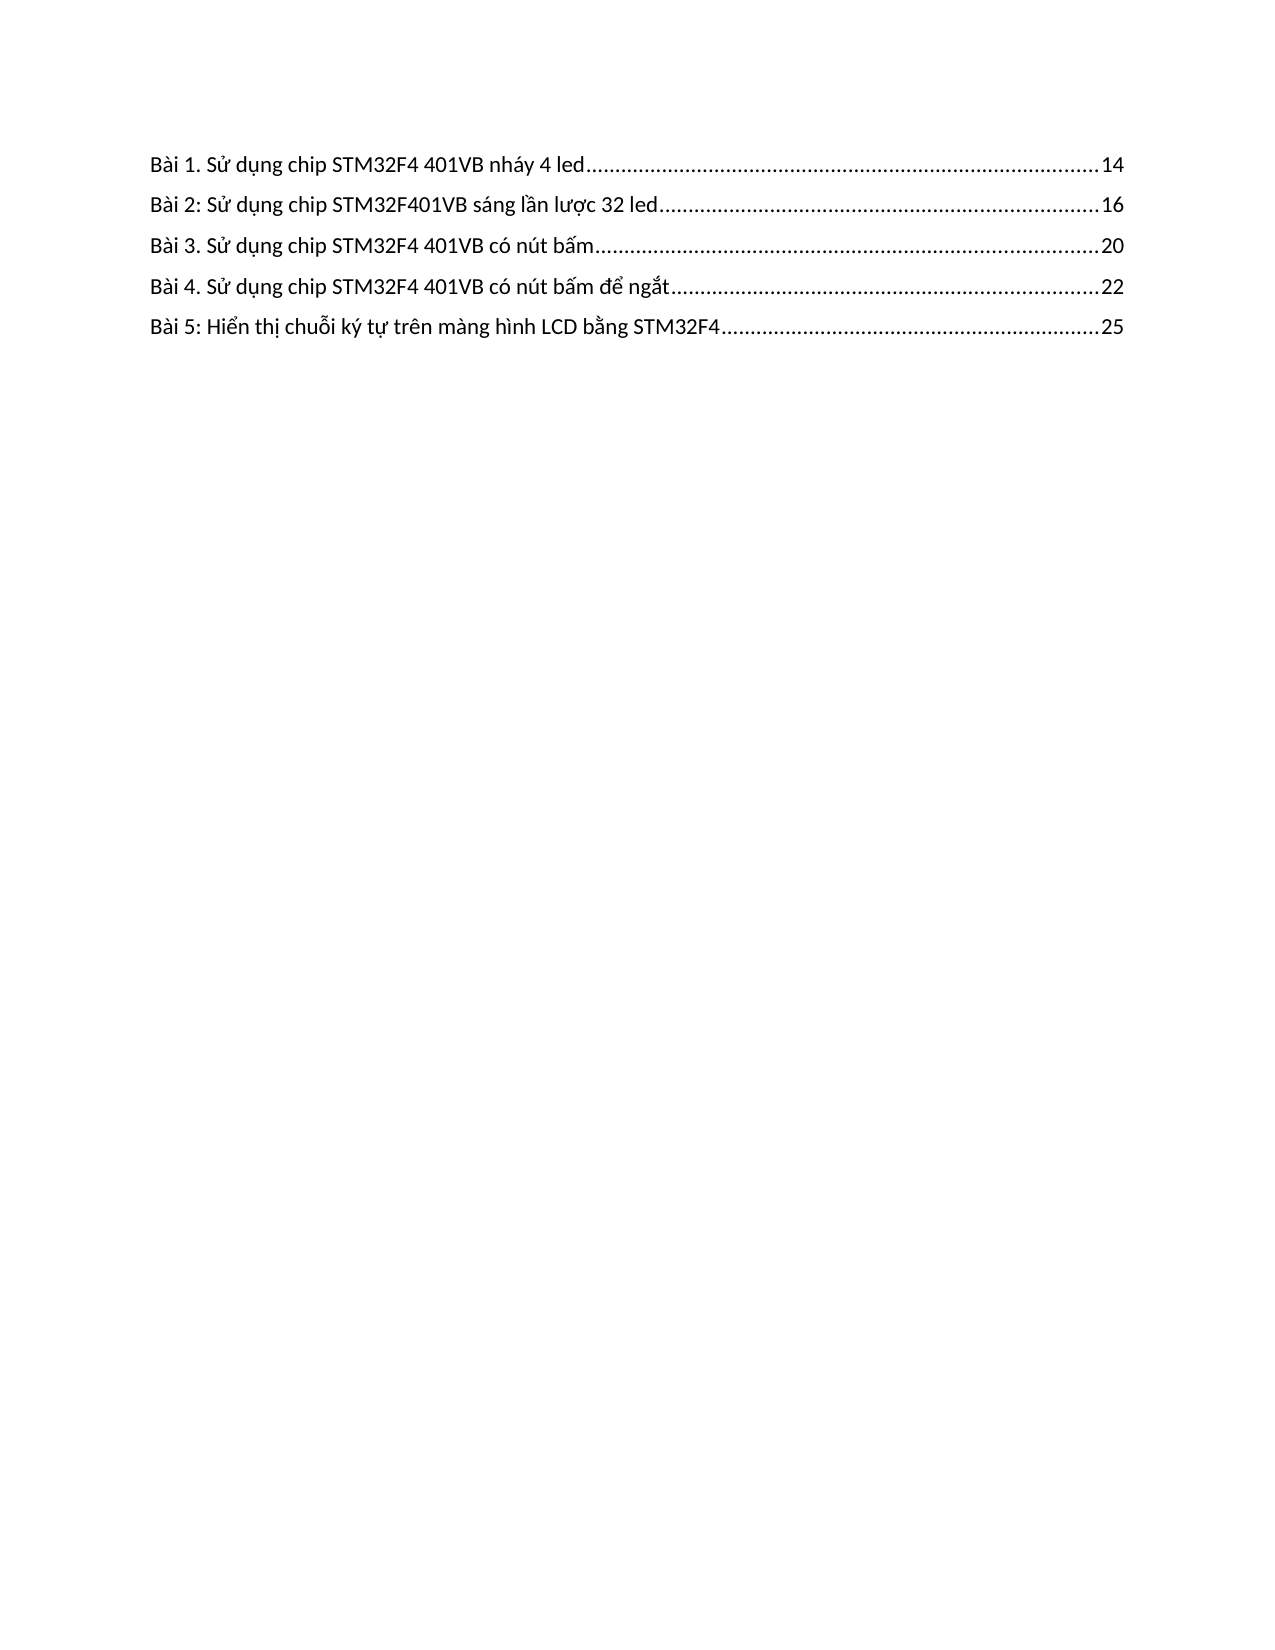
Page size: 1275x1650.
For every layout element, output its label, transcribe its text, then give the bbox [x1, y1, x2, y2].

text Bài 1. Sử dụng chip STM32F4 401VB nháy 4 led 14 [150, 150, 1125, 178]
text Bài 3. Sử dụng chip STM32F4 401VB có nút bấm 20 [150, 231, 1125, 259]
text Bài 5: Hiển thị chuỗi ký tự trên màng hình LCD bằng STM32F4 25 [150, 312, 1125, 341]
text Bài 2: Sử dụng chip STM32F401VB sáng lần lược 32 led 16 [150, 191, 1125, 219]
text Bài 4. Sử dụng chip STM32F4 401VB có nút bấm để ngắt 22 [150, 272, 1125, 300]
